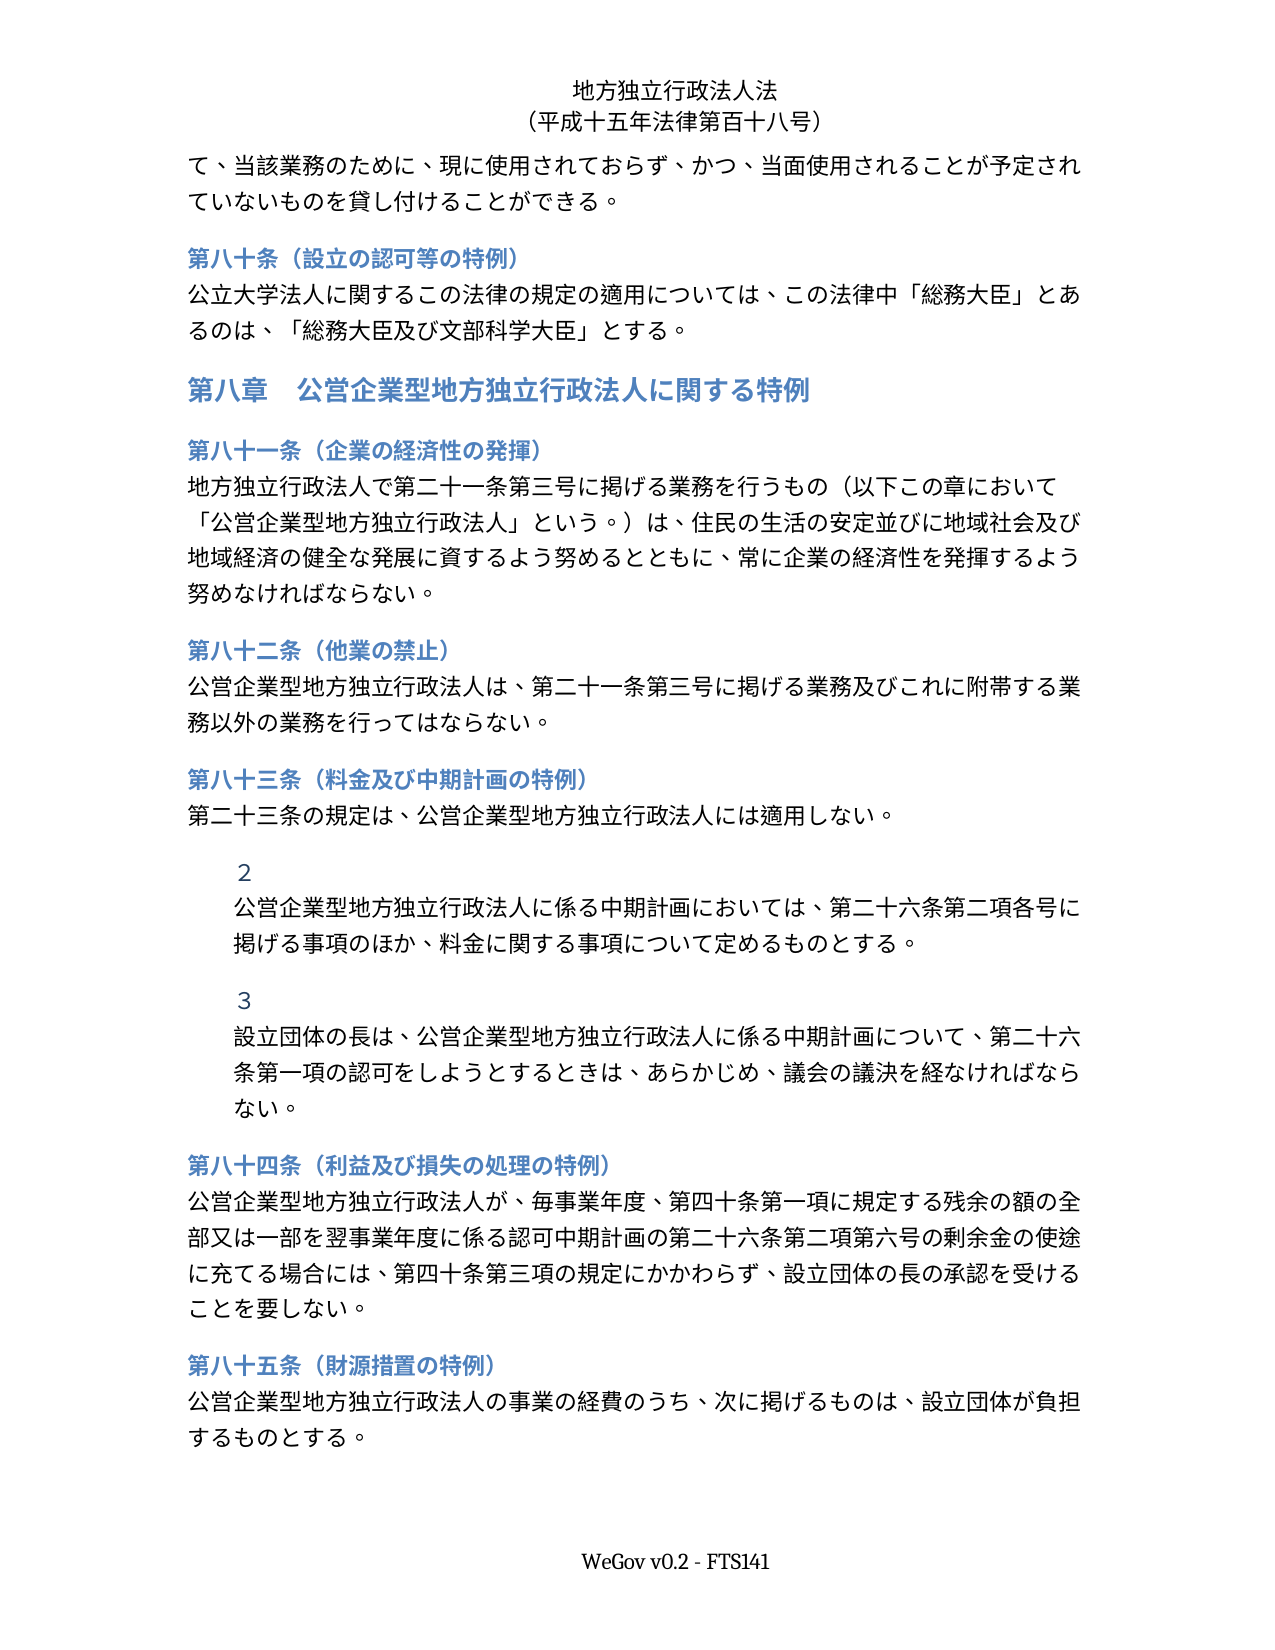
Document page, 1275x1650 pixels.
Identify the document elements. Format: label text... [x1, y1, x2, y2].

text 地方独立行政法人で第二十一条第三号に掲げる業務を行うもの（以下この章において「公営企業型地方独立行政法人」という。）は、住民の生活の安定並びに地域社会及び地域経済の健全な発展に資するよう努めるとともに、常に企業の経済性を発揮するよう努めなければならない。 [187, 471, 1087, 609]
text 公営企業型地方独立行政法人が、毎事業年度、第四十条第一項に規定する残余の額の全部又は一部を翌事業年度に係る認可中期計画の第二十六条第二項第六号の剰余金の使途に充てる場合には、第四十条第三項の規定にかかわらず、設立団体の長の承認を受けることを要しない。 [187, 1186, 1087, 1325]
subtitle 第八十四条（利益及び損失の処理の特例） [187, 1150, 1087, 1181]
text 公立大学法人に関するこの法律の規定の適用については、この法律中「総務大臣」とあるのは、「総務大臣及び文部科学大臣」とする。 [187, 279, 1087, 346]
subtitle 第八十条（設立の認可等の特例） [187, 243, 1087, 274]
subtitle 第八章 公営企業型地方独立行政法人に関する特例 [187, 371, 1087, 408]
subtitle 第八十五条（財源措置の特例） [187, 1350, 1087, 1381]
text 設立団体の長は、公営企業型地方独立行政法人に係る中期計画について、第二十六条第一項の認可をしようとするときは、あらかじめ、議会の議決を経なければならない。 [233, 1021, 1087, 1124]
text 公営企業型地方独立行政法人に係る中期計画においては、第二十六条第二項各号に掲げる事項のほか、料金に関する事項について定めるものとする。 [233, 892, 1087, 959]
text 第二十三条の規定は、公営企業型地方独立行政法人には適用しない。 [187, 800, 1087, 831]
subtitle 第八十二条（他業の禁止） [187, 635, 1087, 666]
subtitle 第八十三条（料金及び中期計画の特例） [187, 764, 1087, 795]
text 公営企業型地方独立行政法人は、第二十一条第三号に掲げる業務及びこれに附帯する業務以外の業務を行ってはならない。 [187, 671, 1087, 738]
subtitle 第八十一条（企業の経済性の発揮） [187, 434, 1087, 466]
text 公営企業型地方独立行政法人の事業の経費のうち、次に掲げるものは、設立団体が負担するものとする。 [187, 1386, 1087, 1453]
subtitle ２ [233, 856, 1087, 888]
subtitle ３ [233, 985, 1087, 1016]
